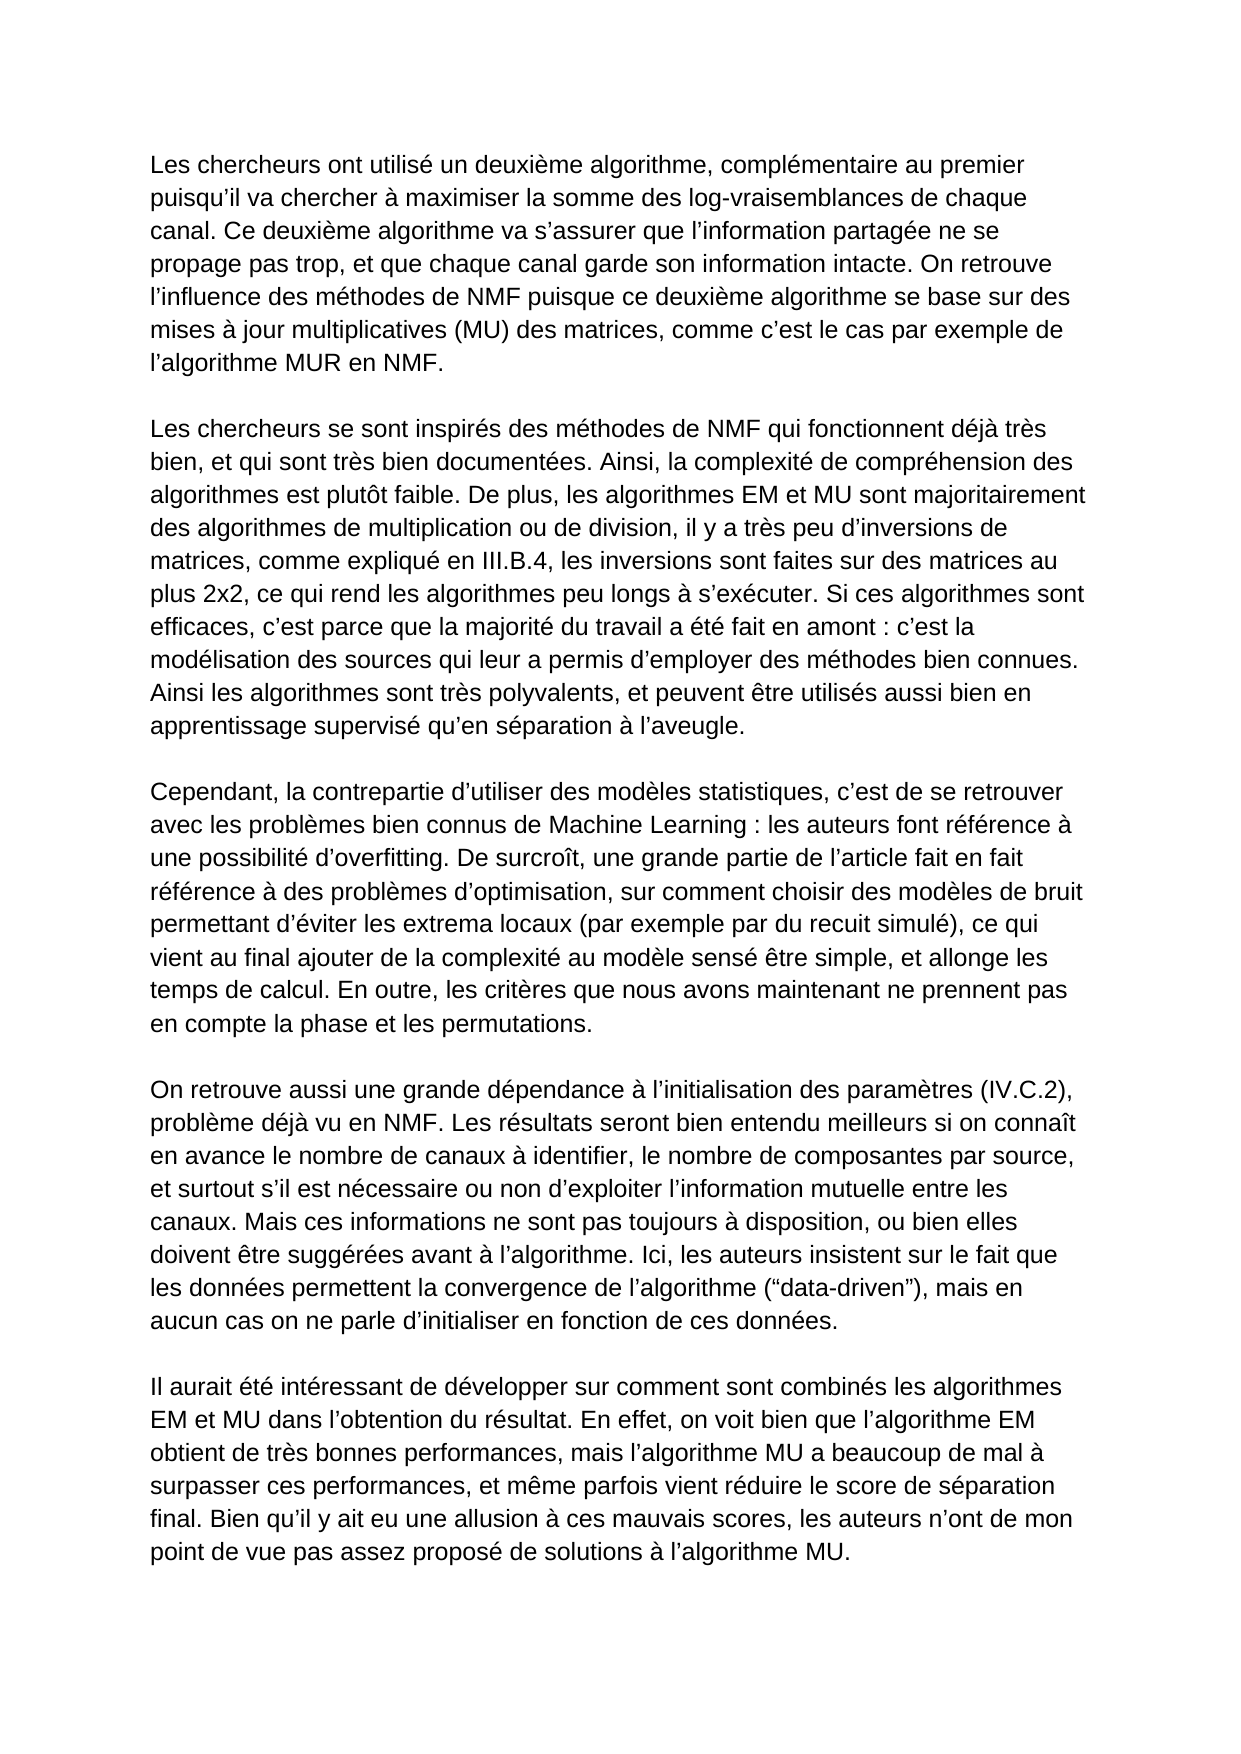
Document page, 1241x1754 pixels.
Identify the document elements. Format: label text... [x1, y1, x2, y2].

text On retrouve aussi une grande dépendance à l’initialisation des paramètres (IV.C.2), problème déjà vu en NMF. Les résultats seront bien entendu meilleurs si on connaît en avance le nombre de canaux à identifier, le nombre de composantes par source, et surtout s’il est nécessaire ou non d’exploiter l’information mutuelle entre les canaux. Mais ces informations ne sont pas toujours à disposition, ou bien elles doivent être suggérées avant à l’algorithme. Ici, les auteurs insistent sur le fait que les données permettent la convergence de l’algorithme (“data-driven”), mais en aucun cas on ne parle d’initialiser en fonction de ces données. [150, 1074, 1090, 1334]
text Les chercheurs ont utilisé un deuxième algorithme, complémentaire au premier puisqu’il va chercher à maximiser la somme des log-vraisemblances de chaque canal. Ce deuxième algorithme va s’assurer que l’information partagée ne se propage pas trop, et que chaque canal garde son information intacte. On retrouve l’influence des méthodes de NMF puisque ce deuxième algorithme se base sur des mises à jour multiplicatives (MU) des matrices, comme c’est le cas par exemple de l’algorithme MUR en NMF. [150, 150, 1090, 377]
text Il aurait été intéressant de développer sur comment sont combinés les algorithmes EM et MU dans l’obtention du résultat. En effet, on voit bien que l’algorithme EM obtient de très bonnes performances, mais l’algorithme MU a beaucoup de mal à surpasser ces performances, et même parfois vient réduire le score de séparation final. Bien qu’il y ait eu une allusion à ces mauvais scores, les auteurs n’ont de mon point de vue pas assez proposé de solutions à l’algorithme MU. [150, 1372, 1090, 1566]
text Les chercheurs se sont inspirés des méthodes de NMF qui fonctionnent déjà très bien, et qui sont très bien documentées. Ainsi, la complexité de compréhension des algorithmes est plutôt faible. De plus, les algorithmes EM et MU sont majoritairement des algorithmes de multiplication ou de division, il y a très peu d’inversions de matrices, comme expliqué en III.B.4, les inversions sont faites sur des matrices au plus 2x2, ce qui rend les algorithmes peu longs à s’exécuter. Si ces algorithmes sont efficaces, c’est parce que la majorité du travail a été fait en amont : c’est la modélisation des sources qui leur a permis d’employer des méthodes bien connues. Ainsi les algorithmes sont très polyvalents, et peuvent être utilisés aussi bien en apprentissage supervisé qu’en séparation à l’aveugle. [150, 414, 1090, 740]
text Cependant, la contrepartie d’utiliser des modèles statistiques, c’est de se retrouver avec les problèmes bien connus de Machine Learning : les auteurs font référence à une possibilité d’overfitting. De surcroît, une grande partie de l’article fait en fait référence à des problèmes d’optimisation, sur comment choisir des modèles de bruit permettant d’éviter les extrema locaux (par exemple par du recuit simulé), ce qui vient au final ajouter de la complexité au modèle sensé être simple, et allonge les temps de calcul. En outre, les critères que nous avons maintenant ne prennent pas en compte la phase et les permutations. [150, 777, 1090, 1037]
